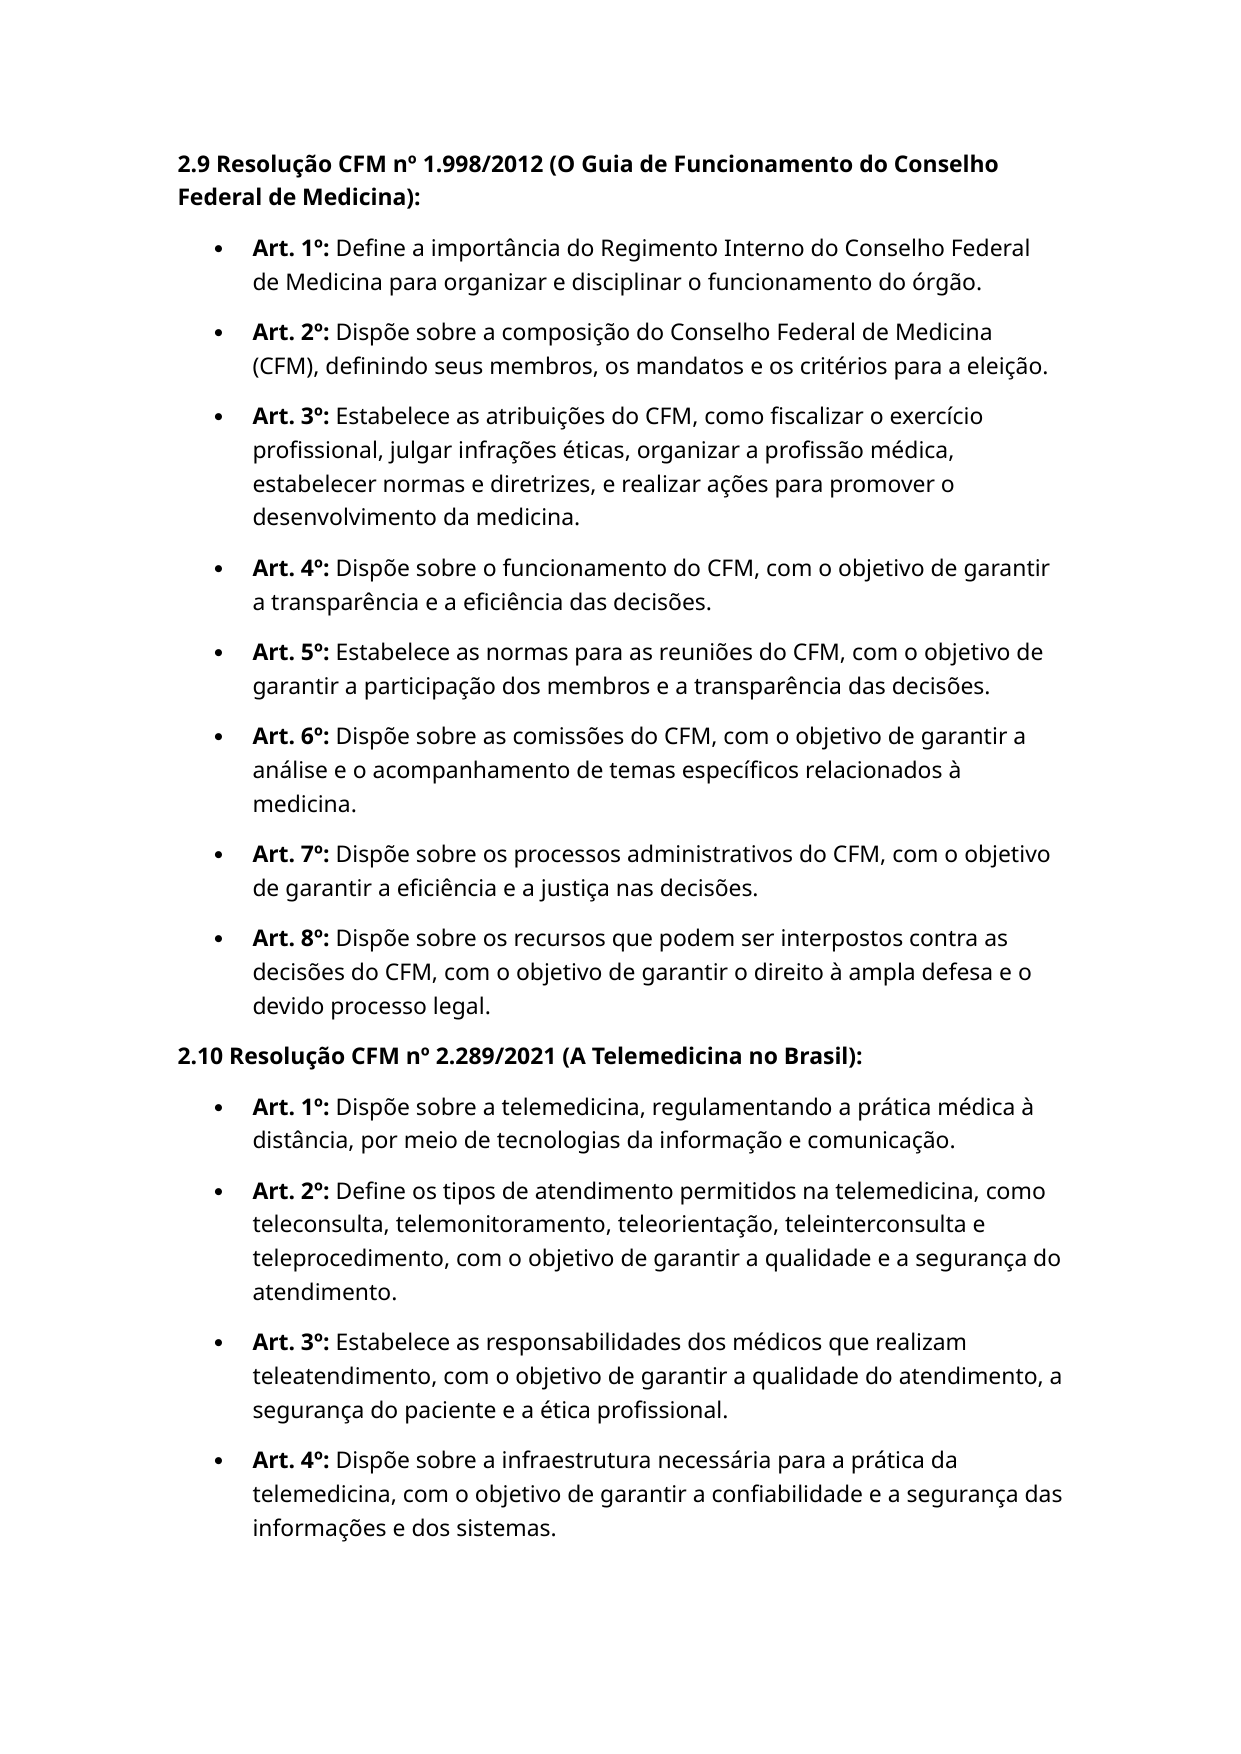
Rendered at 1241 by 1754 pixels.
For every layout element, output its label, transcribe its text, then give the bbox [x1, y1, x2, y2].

list Art. 4º: Dispõe sobre o funcionamento do CFM, com o objetivo de garantir a transparência e a eficiência das decisões. [215, 552, 1063, 617]
list Art. 1º: Define a importância do Regimento Interno do Conselho Federal de Medicina para organizar e disciplinar o funcionamento do órgão. [215, 232, 1063, 297]
text 2.10 Resolução CFM nº 2.289/2021 (A Telemedicina no Brasil): [177, 1040, 1063, 1071]
list Art. 5º: Estabelece as normas para as reuniões do CFM, com o objetivo de garantir a participação dos membros e a transparência das decisões. [215, 636, 1063, 701]
list Art. 4º: Dispõe sobre a infraestrutura necessária para a prática da telemedicina, com o objetivo de garantir a confiabilidade e a segurança das informações e dos sistemas. [215, 1444, 1063, 1543]
list Art. 3º: Estabelece as responsabilidades dos médicos que realizam teleatendimento, com o objetivo de garantir a qualidade do atendimento, a segurança do paciente e a ética profissional. [215, 1326, 1063, 1425]
text 2.9 Resolução CFM nº 1.998/2012 (O Guia de Funcionamento do Conselho Federal de Medicina): [177, 148, 1063, 213]
list Art. 6º: Dispõe sobre as comissões do CFM, com o objetivo de garantir a análise e o acompanhamento de temas específicos relacionados à medicina. [215, 720, 1063, 819]
list Art. 1º: Dispõe sobre a telemedicina, regulamentando a prática médica à distância, por meio de tecnologias da informação e comunicação. [215, 1091, 1063, 1156]
list Art. 3º: Estabelece as atribuições do CFM, como fiscalizar o exercício profissional, julgar infrações éticas, organizar a profissão médica, estabelecer normas e diretrizes, e realizar ações para promover o desenvolvimento da medicina. [215, 400, 1063, 533]
list Art. 2º: Define os tipos de atendimento permitidos na telemedicina, como teleconsulta, telemonitoramento, teleorientação, teleinterconsulta e teleprocedimento, com o objetivo de garantir a qualidade e a segurança do atendimento. [215, 1175, 1063, 1307]
list Art. 8º: Dispõe sobre os recursos que podem ser interpostos contra as decisões do CFM, com o objetivo de garantir o direito à ampla defesa e o devido processo legal. [215, 922, 1063, 1021]
list Art. 7º: Dispõe sobre os processos administrativos do CFM, com o objetivo de garantir a eficiência e a justiça nas decisões. [215, 838, 1063, 903]
list Art. 2º: Dispõe sobre a composição do Conselho Federal de Medicina (CFM), definindo seus membros, os mandatos e os critérios para a eleição. [215, 316, 1063, 381]
